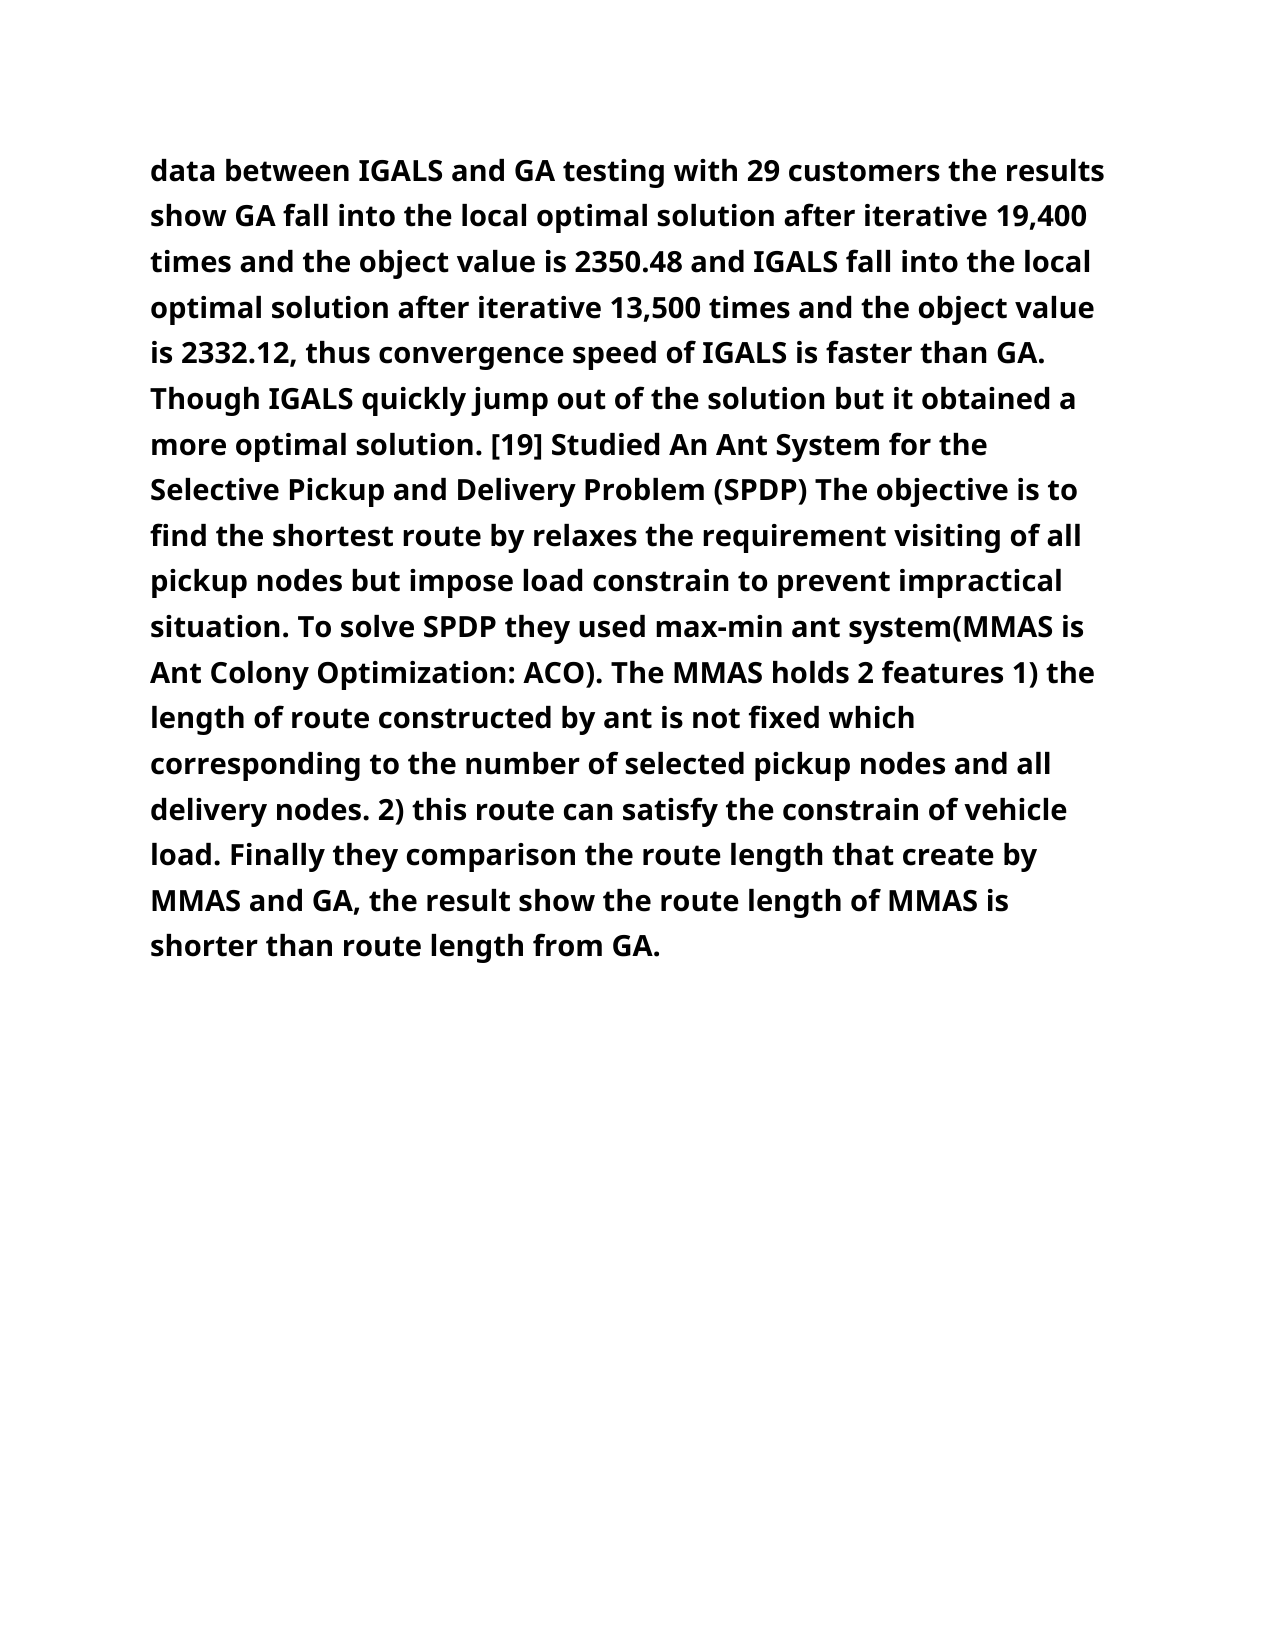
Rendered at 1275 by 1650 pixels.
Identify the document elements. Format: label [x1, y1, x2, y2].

text [150, 150, 1114, 965]
